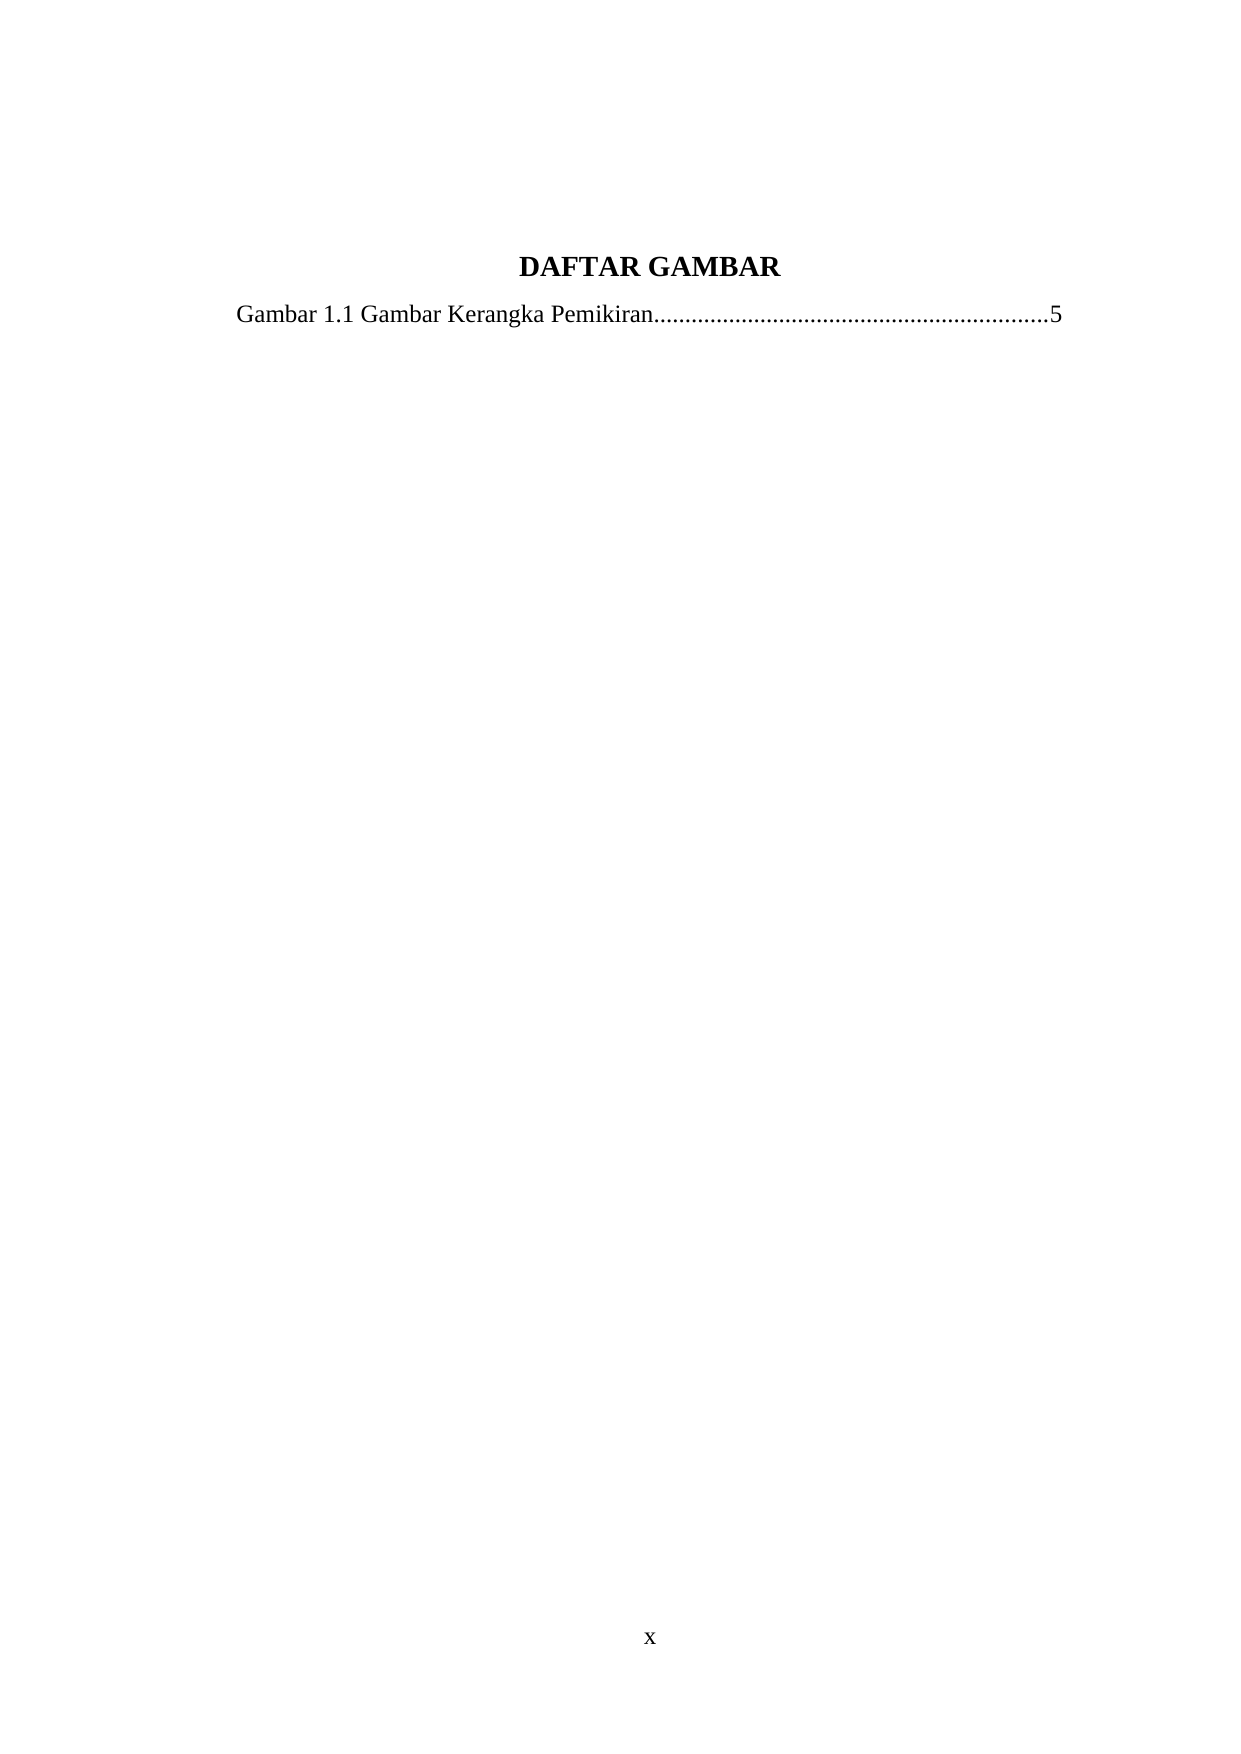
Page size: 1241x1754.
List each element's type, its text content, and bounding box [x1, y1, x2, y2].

text Gambar 1.1 Gambar Kerangka Pemikiran 5 [236, 299, 1063, 328]
subtitle DAFTAR GAMBAR [236, 249, 1063, 282]
